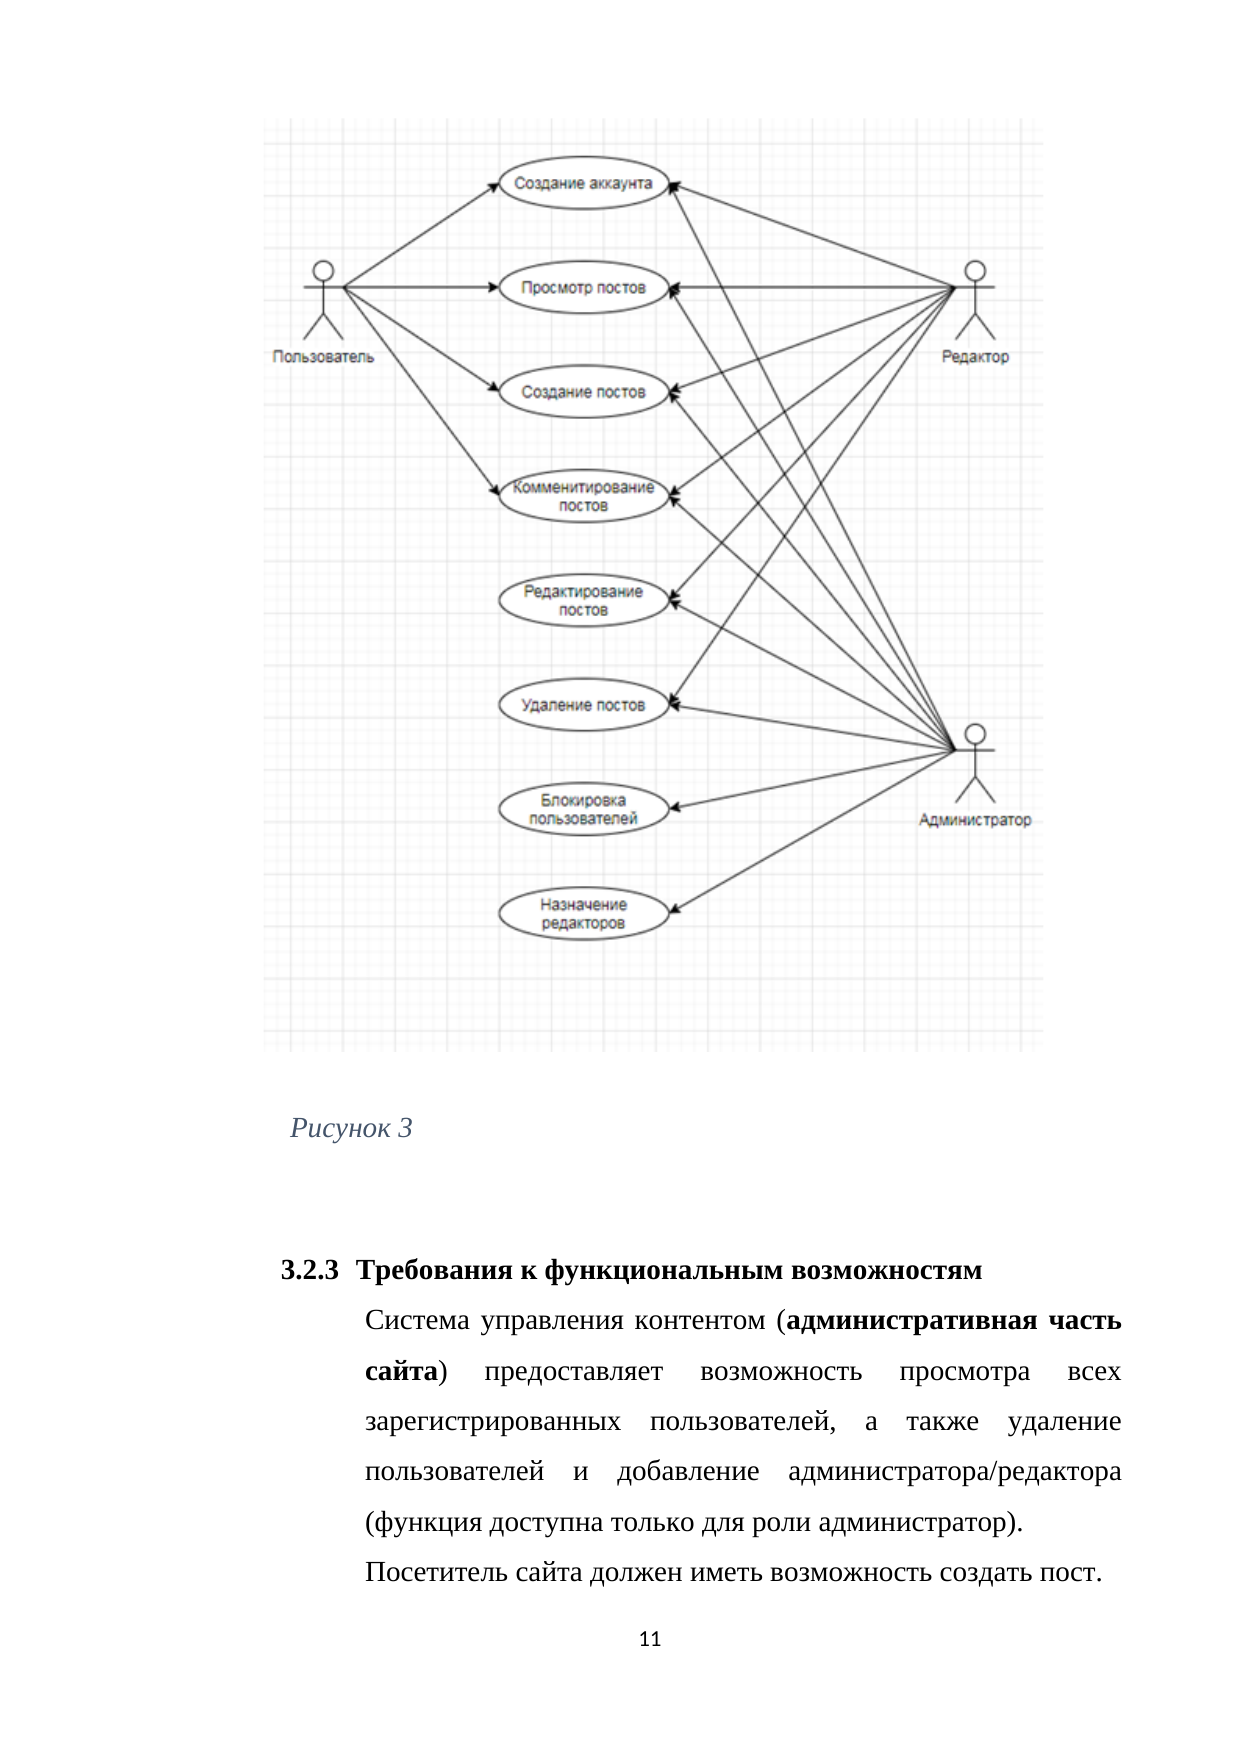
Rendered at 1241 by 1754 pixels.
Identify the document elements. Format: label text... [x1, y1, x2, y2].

text Система управления контентом (административная часть сайта) предоставляет возможность просмотра всех зарегистрированных пользователей, а также удаление пользователей и добавление администратора/редактора (функция доступна только для роли администратор). [365, 1302, 1122, 1537]
list Требования к функциональным возможностям [281, 1252, 1122, 1286]
text Посетитель сайта должен иметь возможность создать пост. [365, 1554, 1122, 1587]
picture [262, 117, 1044, 1049]
text Рисунок 3 [216, 1110, 1122, 1143]
